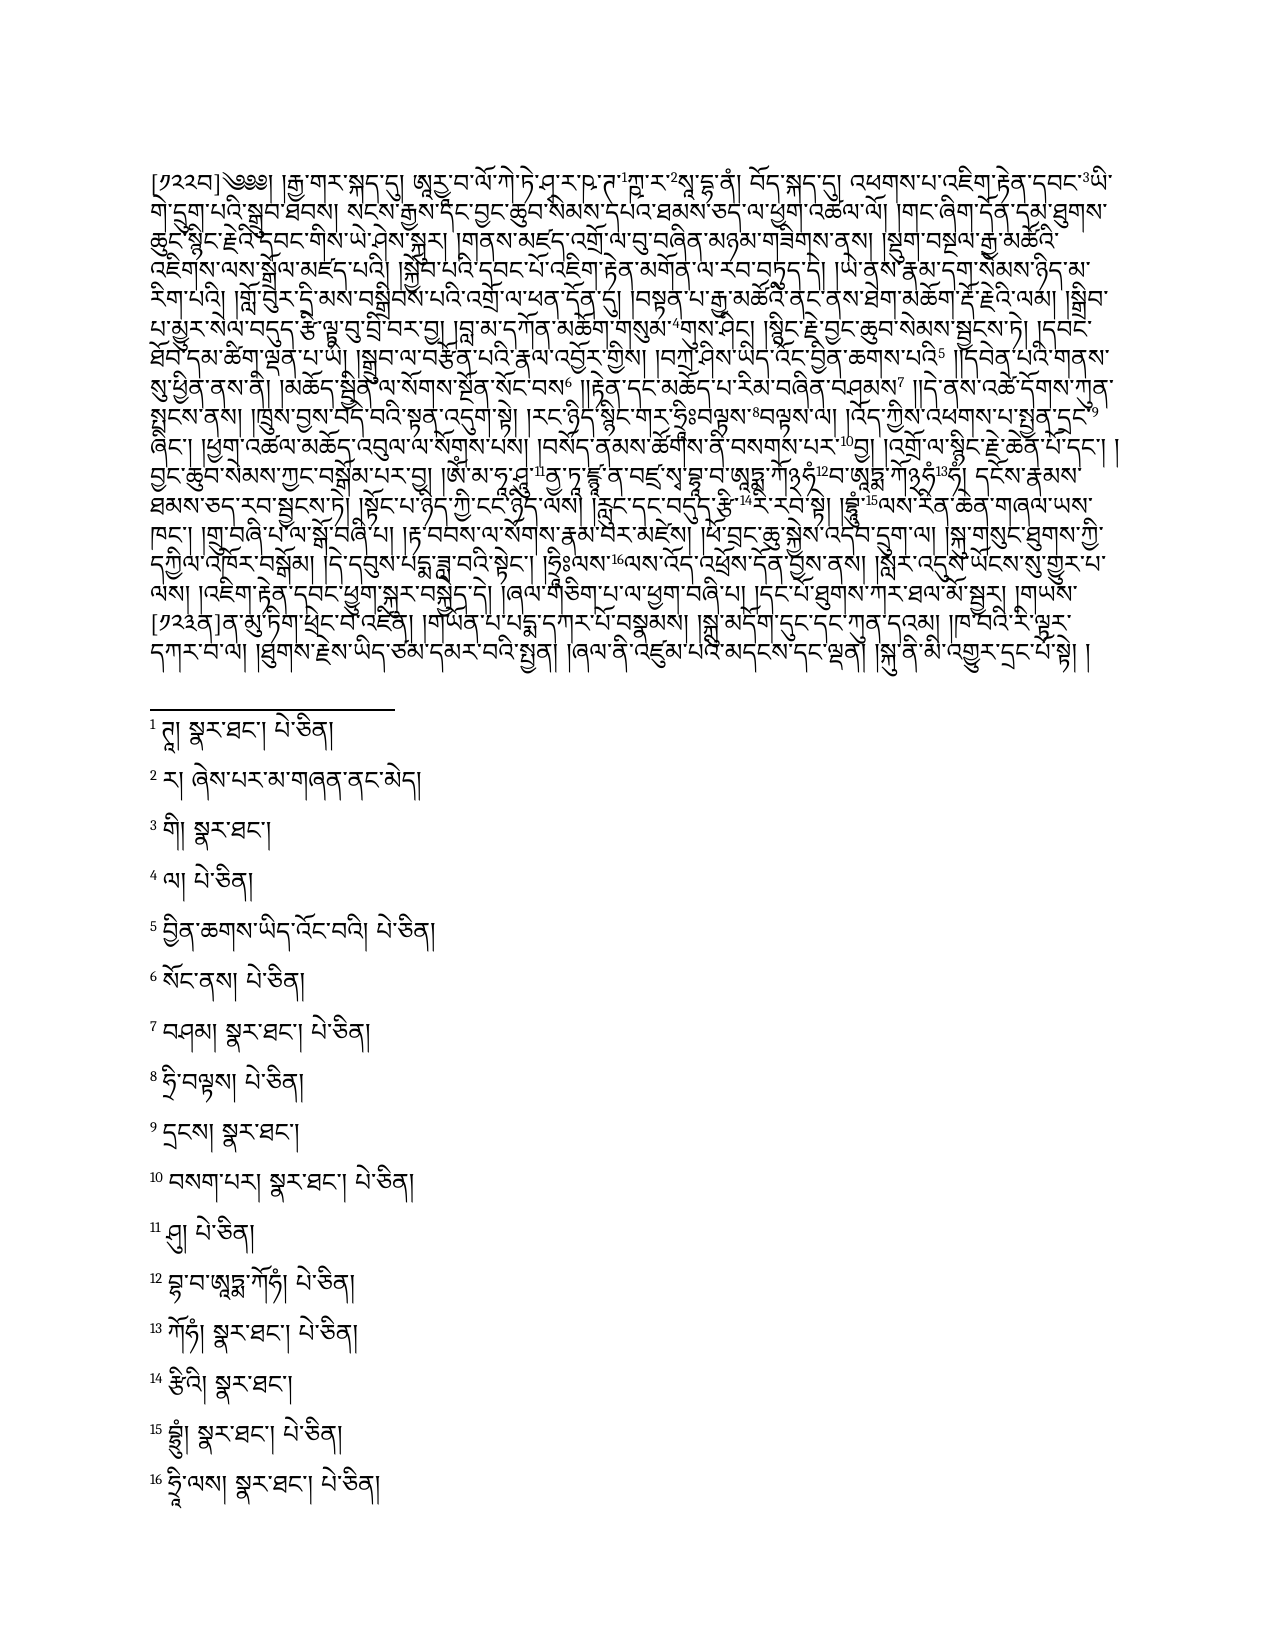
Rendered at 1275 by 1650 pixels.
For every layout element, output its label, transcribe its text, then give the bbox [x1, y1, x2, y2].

text [༡༢༢བ]༄༅༅། །རྒྱ་གར་སྐད་དུ། ཨཱརྱཱ་བ་ལོ་ཀེ་ཏེ་ཤྭ་ར་ཥ་ཊ་ཀྵ་ར་སཱ་དྷ་ནཾ། བོད་སྐད་དུ། འཕགས་པ་འཇིག་རྟེན་དབང་ཡི་གེ་དྲུག་པའི་སྒྲུབ་ཐབས། སངས་རྒྱས་དང་བྱང་ཆུབ་སེམས་དཔའ་ཐམས་ཅད་ལ་ཕྱག་འཚལ་ལོ། །གང་ཞིག་དོན་དམ་ཐུགས་ཆུང་སྙིང་རྗེའི་དབང་གིས་ཡེ་ཤེས་སྐུར། །གནས་མཛད་འགྲོ་ལ་བུ་བཞིན་མཉམ་གཟིགས་ནས། །སྡུག་བསྔལ་རྒྱ་མཚོའི་འཇིགས་ལས་སྒྲོལ་མཛད་པའི། །སྐྱོབ་པའི་དབང་པོ་འཇིག་རྟེན་མགོན་ལ་རབ་བཏུད་དེ། །ཡེ་ནས་རྣམ་དག་སེམས་ཉིད་མ་རིག་པའི། །གློ་བུར་དྲི་མས་བསྒྲིབས་པའི་འགྲོ་ལ་ཕན་དོན་དུ། །བསྟན་པ་རྒྱ་མཚོའི་ནང་ནས་ཐེག་མཆོག་རྡོ་རྗེའི་ལམ། །སྒྲིབ་པ་མྱུར་སེལ་བདུད་རྩི་ལྟ་བུ་བྲི་བར་བྱ། །བླ་མ་དཀོན་མཆོག་གསུམ་གུས་ཤིང། །སྙིང་རྗེ་བྱང་ཆུབ་སེམས་སྦྱངས་ཏེ། །དབང་ཐོབ་དམ་ཚིག་ལྡན་པ་ཡི། །སྒྲུབ་ལ་བརྩོན་པའི་རྣལ་འབྱོར་གྱིས། །བཀྲ་ཤིས་ཡིད་འོང་བྱིན་ཆགས་པའི །།དབེན་པའི་གནས་སུ་ཕྱིན་ནས་ནི། །མཆོད་སྦྱིན་ལ་སོགས་སྔོན་སོང་བས །།རྟེན་དང་མཆོད་པ་རིམ་བཞིན་བཤམས །།དེ་ནས་འཚེ་དོགས་ཀུན་སྤངས་ནས། །ཁྲུས་བྱས་བདེ་བའི་སྟན་འདུག་སྟེ། །རང་ཉིད་སྙིང་གར་ཧྲཱིཿབལྟས་བལྟས་ལ། །འོད་ཀྱིས་འཕགས་པ་སྤྱན་དྲང་ཞིང་། །ཕྱག་འཚལ་མཆོད་འབུལ་ལ་སོགས་པས། །བསོད་ནམས་ཚོགས་ནི་བསགས་པར་བྱ། །འགྲོ་ལ་སྙིང་རྗེ་ཆེན་པོ་དང་། །བྱང་ཆུབ་སེམས་ཀྱང་བསྒོམ་པར་བྱ། །ཨོཾ་མ་ཧཱ་ཤཱུ་ནྱ་ཏཱ་ཛྙཱ་ན་བཛྲ་སྭ་བྷཱ་བ་ཨཱཏྨ་ཀོ྅ཧཾབ་ཨཱཏྨ་ཀོ྅ཧཾཧཾ། དངོས་རྣམས་ཐམས་ཅད་རབ་སྦྱངས་ཏེ། །སྟོང་པ་ཉིད་ཀྱི་ངང་ཉིད་ལས། །རླུང་དང་བདུད་རྩི་རི་རབ་སྟེ། །བྷཱུཾ་ལས་རིན་ཆེན་གཞལ་ཡས་ཁང་། །གྲུ་བཞི་པ་ལ་སྒོ་བཞི་པ། །རྟ་བབས་ལ་སོགས་རྣམ་པར་མཛེས། །ཕོ་བྲང་ཆུ་སྐྱེས་འདབ་དྲུག་ལ། །སྐུ་གསུང་ཐུགས་ཀྱི་དཀྱིལ་འཁོར་བསྒོམ། །དེ་དབུས་པདྨ་ཟླ་བའི་སྟེང་། །ཧྲཱིཿལས་ལས་འོད་འཕྲོས་དོན་བྱས་ནས། །སླར་འདུས་ཡོངས་སུ་གྱུར་པ་ལས། །འཇིག་རྟེན་དབང་ཕྱུག་སྐུར་བསྐྱེད་དེ། །ཞལ་གཅིག་པ་ལ་ཕྱག་བཞི་པ། །དང་པོ་ཐུགས་ཀར་ཐལ་མོ་སྦྱར། །གཡས་[༡༢༣ན]ན་མུ་ཏིག་ཕྲེང་བ་འཛིན། །གཡོན་པ་པདྨ་དཀར་པོ་བསྣམས། །སྐུ་མདོག་དུང་དང་ཀུན་དའམ། །ཁ་བའི་རི་ལྟར་དཀར་བ་ལ། །ཐུགས་རྗེས་ཡིད་ཙམ་དམར་བའི་སྤྱན། །ཞལ་ནི་འཛུམ་པའི་མདངས་དང་ལྡན། །སྐུ་ནི་མི་འགྱུར་དྲང་པོ་སྟེ། །ཞབས་གཉིས་མཉམ་པའི་སྐྱིལ་ཀྲུང་བཞུགས། །དབུ་སྐྲ་མཐོན་མཐིང་ལྕང་ལོ་འཁྱིལ། །ཨ་མི་ཏཱ་བྷས་སྤྱི་གཙུག་བརྒྱན། །མཚན་བཟང་སུམ་ཅུ་རྩ་གཉིས་དང་། །དཔེ་བྱད་བཟང་པོ་བརྒྱད་ཅུར་ལྡན། །རིན་ཆེན་སྣ་ཚོགས་རྒྱན་གྱིས་སྤྲས། །ལེ་བརྒན་དར་གྱི་ན་བཟའ་འཆང། །འཇིག་རྟེན་གསུམ་གྱི་མགོན་པོ་ནི། །ཡུམ་དང་སྲས་བཅས་བསྐྱེད་པར་བྱ། །དེ་ནས་གནས་གསུམ་བྱིན་བརླབས་ཏེ། །སྤྱི་བོ་མགྲིན་པ་ཐུགས་ཀ་རུ། །རྡོ་རྗེ་གསུམ་མཆོག་སྙིང་པོ་འདི། །ཁ་དོག་གསུམ་ལྡན་ཡི་གེ་དགོད། །ཕྱོགས་བཅུའི་བདེ་གཤེགས་སྤྱན་དྲངས་ནས། །མཆོད་དེ་གསོལ་བ་བཏབ་པ་ཡིས། །ཡེ་ཤེས་བདུད་རྩིའི་ཆུ་རྒྱུན་གྱིས། །དབང་བསྐུར་རིགས་ཀྱི་བདག་པོས་བརྒྱན། །དེ་ནས་ཐུགས་ཀའི་ས་བོན་ལས། །འོད་ཟེར་སྤྲོས་ཏེ་འོག་མིན་ནས། །ཡེ་ཤེས་སེམས་དཔའ་སྤྱན་དྲངས་ལ། །མཆོད་ཅིང་གཉིས་མེད་བསྲེ་བར་བྱ། །རང་སེམས་རྣམ་དག་ལྷར་གསལ་བ། །སྣང་བ་རང་བཞིན་མེད་པ་ཡི། །ཆུ་ཟླ་མེ་ལོང་གཟུགས་བརྙན་ནམ། །ནམ་མཁའ་ཡི་ནི་འཇའ་ཚོན་ལྟར། །མཐའ་གཉིས་ལས་གྲོལ་ལྷ་ཡི་སྐུ། །སྐུ་བཅས་སྐུ་ནི་མེད་པ་ཡི། །ཟུང་འཇུག་སྒྱུ་མ་ལྟ་བུར་ནི། །རྣལ་འབྱོར་པ་ཡིས་རྟག་ཏུ་བསྒོམ། །དེ་ལྟར་གསལ་བར་གྱུར་པ་དང་། །དུས་གསུམ་བདེ་གཤེགས་ཐམས་ཅད་ཀྱིས། །བྱིན་གྱིས་བརླབས་པའི་གསང་སྔགས་འདི། །རྒྱུན་མི་འཆད་དུ་བཟླས་པར་བྱ། །ཨོཾ་མ་ཎི་པདྨེ་ཧཱུཾ། འདི་ནི་མཚན་གྱི་རྒྱལ་པོ་སྟེ། མི་མཐུན་དྲི་མ་སྤང་བྱེད་ཅིང་། །འདོད་པའི་འབྲས་བུ་ཀུན་སྟེར་བས། །ཡིད་བཞིན་ནོར་བུ་ལྟ་བུའོ། །དེ་ནས་ཐུགས་ཀའི་འོད་ཟེར་གྱིས། །སྣོད་བཅུད་སྦྱངས་ཏེ་སྐུ་ལ་བསྡུ། །སྐུ་ཡང་གསུང་ཡིག་རིམ་གྱིས་ནི། །ཐིག་ལེ་མི་དམིགས་གཟུགས་སུ་བསྡུ། །མཚན་མའི་རྟོག་པ་རབ་ཞི་བ། །ཆོས་དབྱིངས་དག་པའི་ངོ་བོ་ཉིད། །རང་བཞིན་ཀུན་ཏུ་འོད་གསལ་བའི། །དེ་བཞིན་ཉིད་ཀྱི་དང་དུ་གཞག།དེ་ལས་ཅུང་ཟད་ལྷ་ཡི་སྐུར། །[༡༢༣བ]ལངས་ཏེ་སྤྱོད་ལམ་རྣམ་བཞི་རུ། །མ་ཡེངས་ཆུ་བོའི་རྒྱུན་ལྟར་བསྒོམ། །སྣང་གྲག་སྐུ་གསུང་ཐུགས་སུ་ཁྱེར། །གཞན་ཡང་བསོད་ནམས་ཚོགས་བསགས་ཕྱིར། །མདུན་གྱི་མཎྜལ་དབུས་ཉིད་དུ། །རྟེན་ལས་དམ་ཚིག་དཀྱིལ་འཁོར་བསྐྱེད། །ཡེ་ཤེས་དཀྱིལ་འཁོར་དབྱིངས་ནས་ནི། །སྤྱན་དྲངས་ཁྲུས་གསོལ་བསྟིམ་བཞུགས་ཤིང་། །ཕྱག་འཚལ་མཆོད་ཅིང་བསྟོད་བྱ་སྟེ། །ཐུགས་ཉི་པདྨའི་དཀྱིལ་འཁོར་དུ། །གསང་སྔགས་དམིགས་ཤིང་བཟླས་པར་བྱ། །དེ་ནས་བཟོད་གསོལ་ཡེ་ཤེས་གཤེགས། །དམ་ཚིག་དཀྱིལ་འཁོར་རང་ལ་བསྡུ། །རང་ཡང་མི་དམིགས་རྒྱས་བཏབ་སྟེ། །ལྷ་ཡི་རྣམ་པར་ལངས་ཏེ་གནས། །ཐུན་བཞི་ལ་སོགས་ཐུན་བར་དུ། །ཆོས་ཀྱི་སྤྱོད་པ་རྒྱ་ཆེར་བྱ། །དེ་ལས་བྱུང་བའི་བསོད་ནམས་ཀྱང་། །འགྲོ་དོན་བྱང་ཆུབ་ཆེན་པོར་བསྔོ། །ཟླ་དྲུག་བསྒོམ་པས་འགྲུབ་འགྱུར་གྱི། །མཚན་བཟང་མཐོང་ན་དོན་ཆེན་བརྙེས། །སུམ་བྱེད་དྲུག་འབུམ་ཐོན་ནས་ནི། །སྣ་ཚོགས་ལས་ཀྱི་རིམ་པར་སྦྱར། །ལྔ་བརྒྱའི་ཐ་མར་འཇིག་རྟེན་དུ། །ཐུབ་པའི་བསྟན་པ་རྒྱས་འགྱུར་ཏེ། འཇིག་རྟེན་དབང་ཕྱུག་རྣལ་འབྱོར་གྱི། །མྱུར་དུ་བདག་གཞན་དོན་འགྲུབ་འགྱུར། །ཐུགས་རྗེ་པདྨོ་རྒྱས་པའི་གེ་སར་ལས་བྱུང་བའི། །རྒྱས་བྱེད་བཅུད་ལྡན་སྦྲང་རྩི་ཅུང་ཟད་བདག་གིས་འཐུངས། །འདི་ནི་གཞན་ཕན་བསམ་པས་མན་ངག་ཟུར་ཙམ་བཀོད། །ཉེས་གྱུར་ཐུགས་རྗེའི་དང་དུ་བཟོད་པ་མཛད་པར་རིགས། །འདབ་ཆགས་རྒྱལ་པོས་ཆུ་ལས་འོ་མ་བླངས་པ་ལྟར། །གྲུབ་པའི་རྒྱུད་ལས་སྙིང་པོ་འདི་བསྡུས་དགེ་བ་ཡིས། །མུ་མཐའ་ཡས་པའི་སེམས་ཅན་མ་ལུས་ཐམས་ཅད་ཀུན། །རྣམ་དག་པདྨོའི་ཞིང་དུ་རྒྱལ་བའི་ཞལ་མཐོང་ཤོག །ཐུགས་རྗེ་ཆེན་པོའི་སྒྲུབ་ཐབས་ཡིད་བཞིན་ནོར་བུ་ཞེས་བྱ་བ་སློབ་དཔོན་འཕགས་པ་ཀླུ་སྒྲུབ་ཀྱིས་མཛད་པ་རྫོགས་སོ།། །།རྒྱ་གར་གྱི་མཁན་པོ་སློབ་དཔོན་པདྨའི་ཞལ་སྔ་ནས་དང་། བོད་ཀྱི་ལོ་ཙཱ་བ་བཙུན་པ་རྒྱལ་བ་མཆོག་དབྱངས་ཀྱིས་བསྒྱུར་བའོ།། [༡༢༤ན] [150, 169, 1125, 668]
